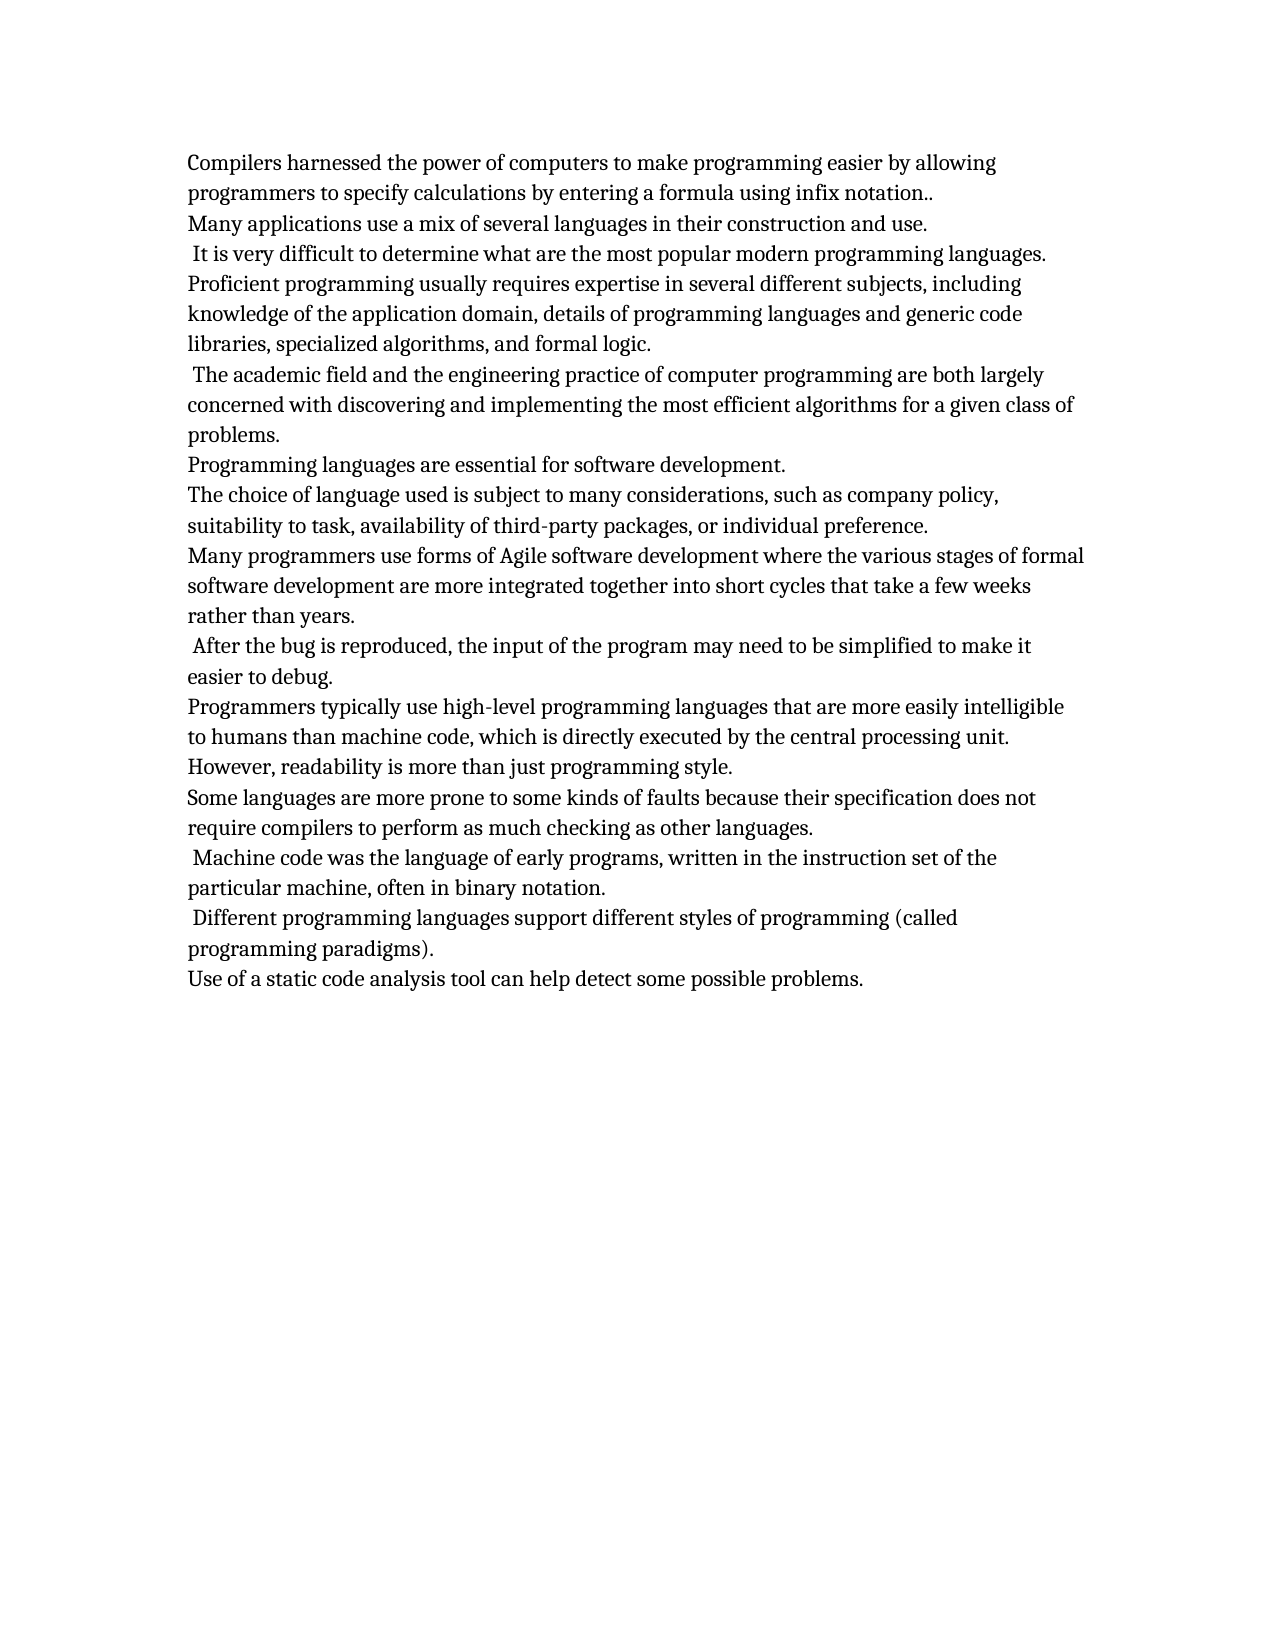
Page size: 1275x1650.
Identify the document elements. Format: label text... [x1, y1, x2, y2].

text Compilers harnessed the power of computers to make programming easier by allowing programmers to specify calculations by entering a formula using infix notation.. Many applications use a mix of several languages in their construction and use. It is very difficult to determine what are the most popular modern programming languages. Proficient programming usually requires expertise in several different subjects, including knowledge of the application domain, details of programming languages and generic code libraries, specialized algorithms, and formal logic. The academic field and the engineering practice of computer programming are both largely concerned with discovering and implementing the most efficient algorithms for a given class of problems. Programming languages are essential for software development. The choice of language used is subject to many considerations, such as company policy, suitability to task, availability of third-party packages, or individual preference. Many programmers use forms of Agile software development where the various stages of formal software development are more integrated together into short cycles that take a few weeks rather than years. After the bug is reproduced, the input of the program may need to be simplified to make it easier to debug. Programmers typically use high-level programming languages that are more easily intelligible to humans than machine code, which is directly executed by the central processing unit. However, readability is more than just programming style. Some languages are more prone to some kinds of faults because their specification does not require compilers to perform as much checking as other languages. Machine code was the language of early programs, written in the instruction set of the particular machine, often in binary notation. Different programming languages support different styles of programming (called programming paradigms). Use of a static code analysis tool can help detect some possible problems. [187, 150, 1087, 992]
